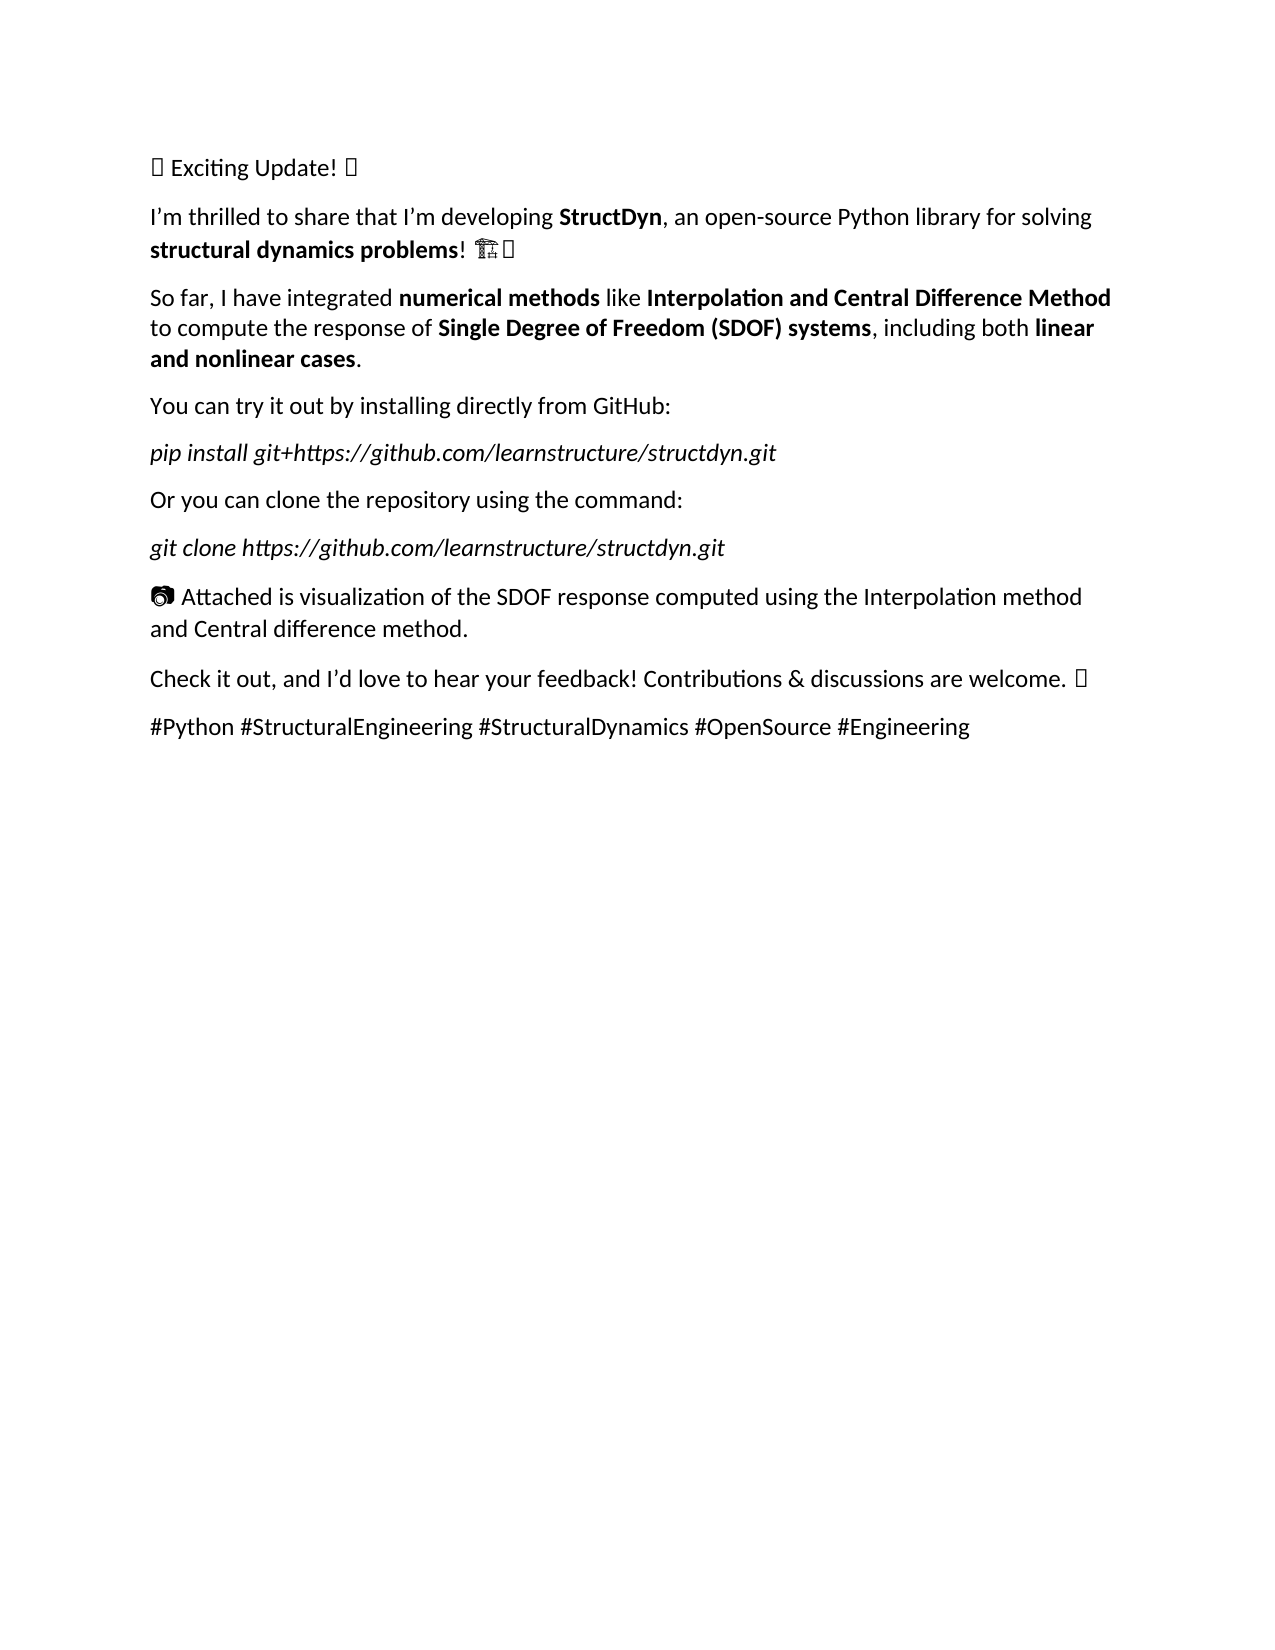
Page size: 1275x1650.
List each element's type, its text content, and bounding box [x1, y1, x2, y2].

text pip install git+https://github.com/learnstructure/structdyn.git [150, 437, 1125, 468]
text 📷 Attached is visualization of the SDOF response computed using the Interpolation method and Central difference method. [150, 579, 1125, 643]
text 🚀 Exciting Update! 🚀 [150, 150, 1125, 184]
text #Python #StructuralEngineering #StructuralDynamics #OpenSource #Engineering [150, 711, 1125, 741]
text Check it out, and I’d love to hear your feedback! Contributions & discussions are welcome. 🔥 [150, 660, 1125, 694]
text Or you can clone the repository using the command: [150, 484, 1125, 515]
text git clone https://github.com/learnstructure/structdyn.git [150, 532, 1125, 562]
text I’m thrilled to share that I’m developing StructDyn, an open-source Python library for solving structural dynamics problems! 🏗️💡 [150, 201, 1125, 265]
text You can try it out by installing directly from GitHub: [150, 390, 1125, 421]
text So far, I have integrated numerical methods like Interpolation and Central Difference Method to compute the response of Single Degree of Freedom (SDOF) systems, including both linear and nonlinear cases. [150, 282, 1125, 373]
